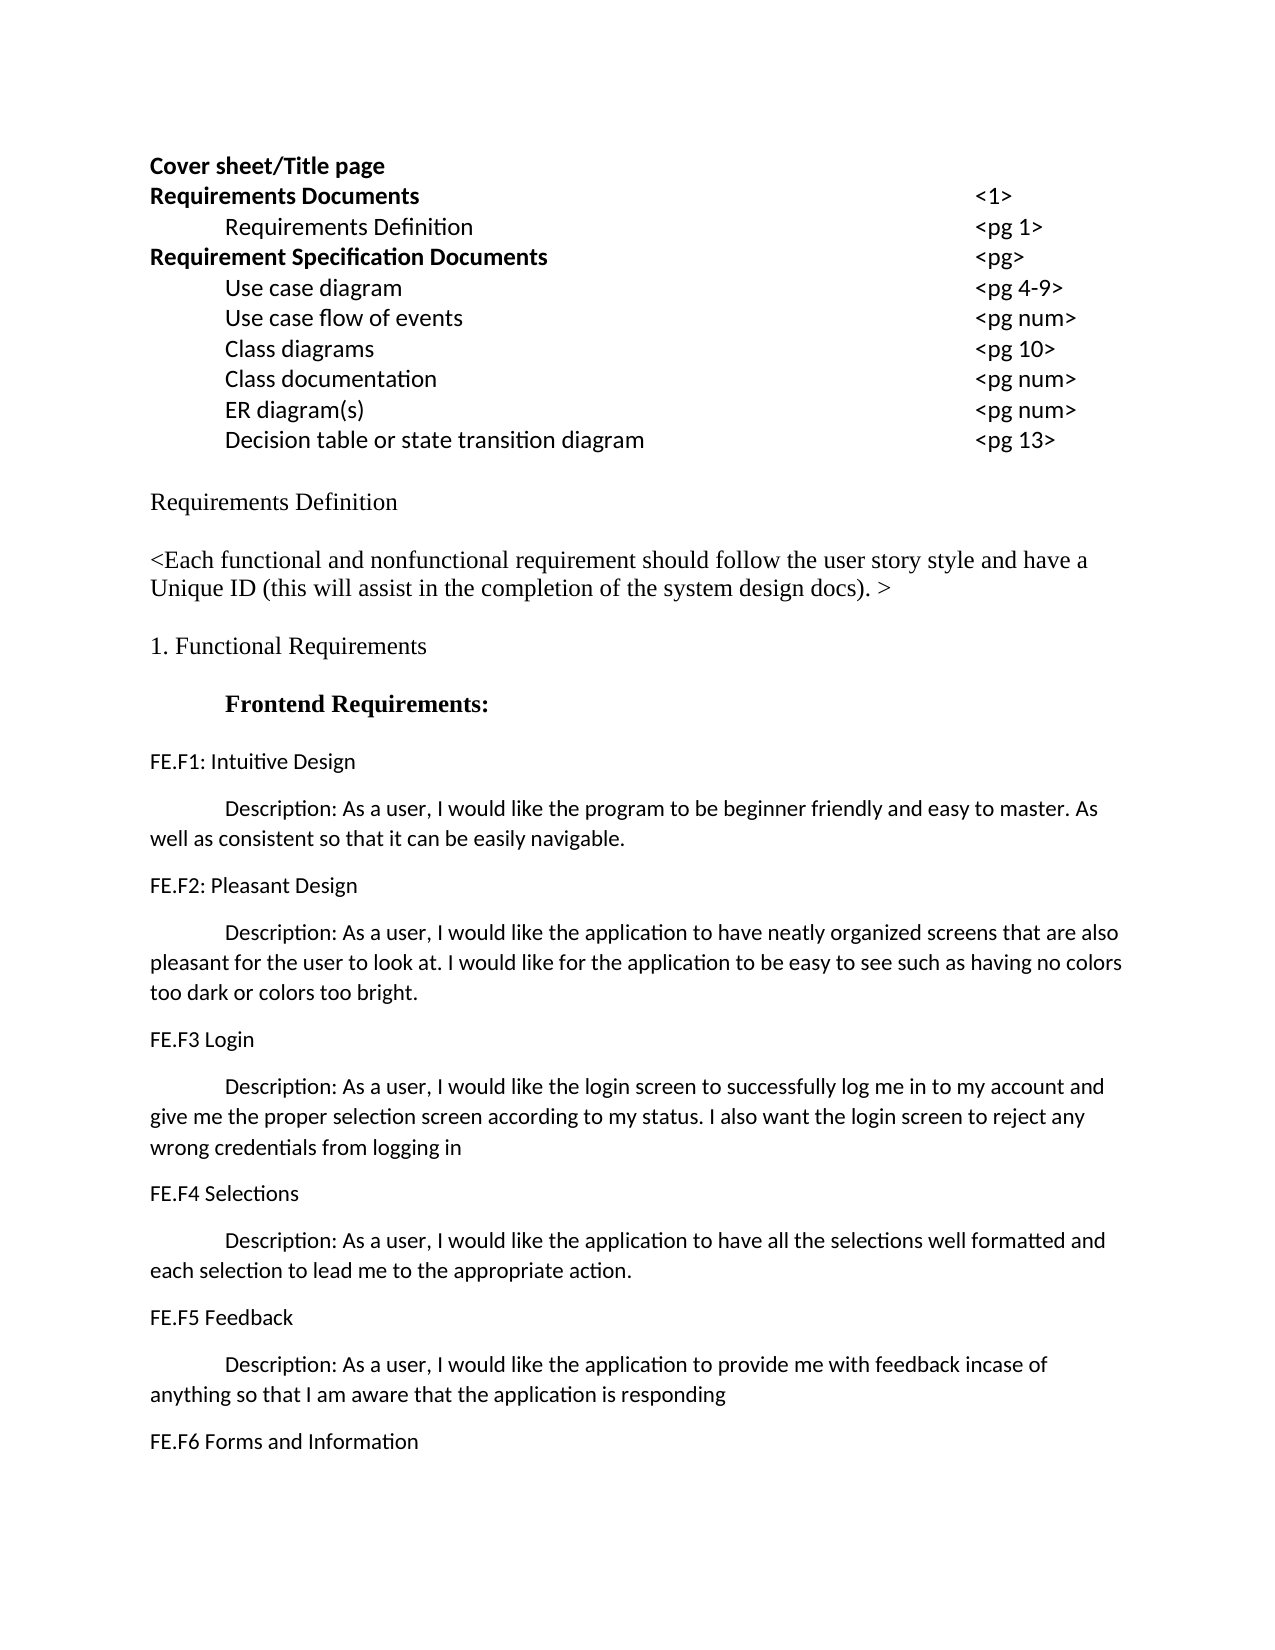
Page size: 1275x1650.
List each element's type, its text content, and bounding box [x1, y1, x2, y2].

text Decision table or state transition diagram <pg 13> [150, 425, 1125, 455]
text Requirements Definition <pg 1> [150, 211, 1125, 242]
text FE.F2: Pleasant Design [150, 871, 1125, 899]
text 1. Functional Requirements [150, 631, 1125, 660]
text ER diagram(s) <pg num> [150, 394, 1125, 425]
text FE.F1: Intuitive Design [150, 747, 1125, 775]
text Use case diagram <pg 4-9> [150, 272, 1125, 303]
text FE.F6 Forms and Information [150, 1427, 1125, 1455]
text Description: As a user, I would like the login screen to successfully log me in to my account and give me the proper selection screen according to my status. I also want the login screen to reject any wrong credentials from logging in [150, 1072, 1125, 1161]
text Frontend Requirements: [150, 689, 1125, 718]
text Description: As a user, I would like the program to be beginner friendly and easy to master. As well as consistent so that it can be easily navigable. [150, 794, 1125, 852]
text Requirement Specification Documents <pg> [150, 242, 1125, 272]
text Description: As a user, I would like the application to have all the selections well formatted and each selection to lead me to the appropriate action. [150, 1226, 1125, 1284]
text Requirements Definition [150, 487, 1125, 516]
text Description: As a user, I would like the application to provide me with feedback incase of anything so that I am aware that the application is responding [150, 1350, 1125, 1408]
text Class diagrams <pg 10> [150, 333, 1125, 364]
text FE.F5 Feedback [150, 1303, 1125, 1331]
text FE.F3 Login [150, 1025, 1125, 1053]
text Description: As a user, I would like the application to have neatly organized screens that are also pleasant for the user to look at. I would like for the application to be easy to see such as having no colors too dark or colors too bright. [150, 918, 1125, 1006]
text Cover sheet/Title page [150, 150, 1125, 181]
text Use case flow of events <pg num> [150, 303, 1125, 333]
text FE.F4 Selections [150, 1179, 1125, 1207]
text <Each functional and nonfunctional requirement should follow the user story style and have a Unique ID (this will assist in the completion of the system design docs). > [150, 545, 1125, 602]
text Requirements Documents <1> [150, 181, 1125, 211]
text Class documentation <pg num> [150, 364, 1125, 394]
